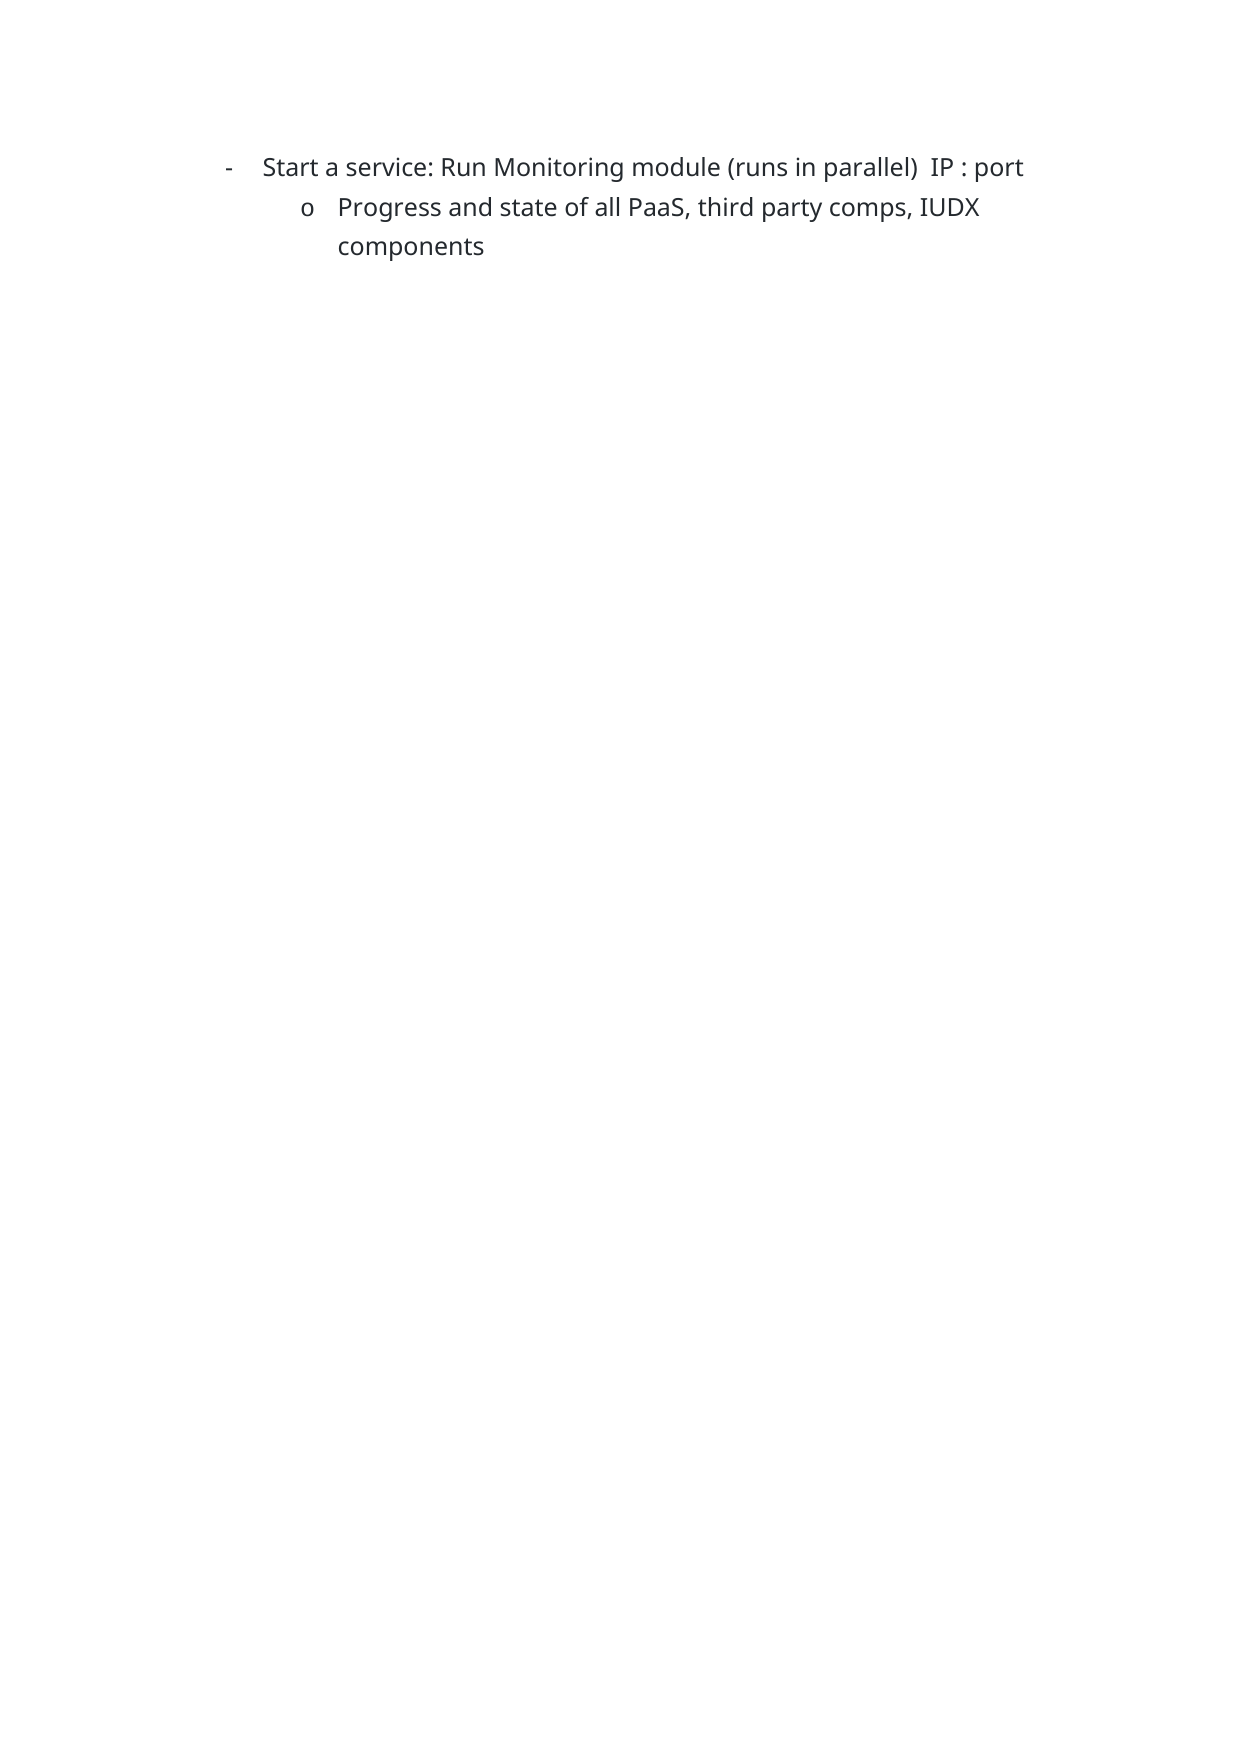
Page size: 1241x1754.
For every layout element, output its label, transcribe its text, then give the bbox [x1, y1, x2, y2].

list Progress and state of all PaaS, third party comps, IUDX components [300, 189, 1090, 263]
list Start a service: Run Monitoring module (runs in parallel) IP : port [225, 150, 1090, 184]
